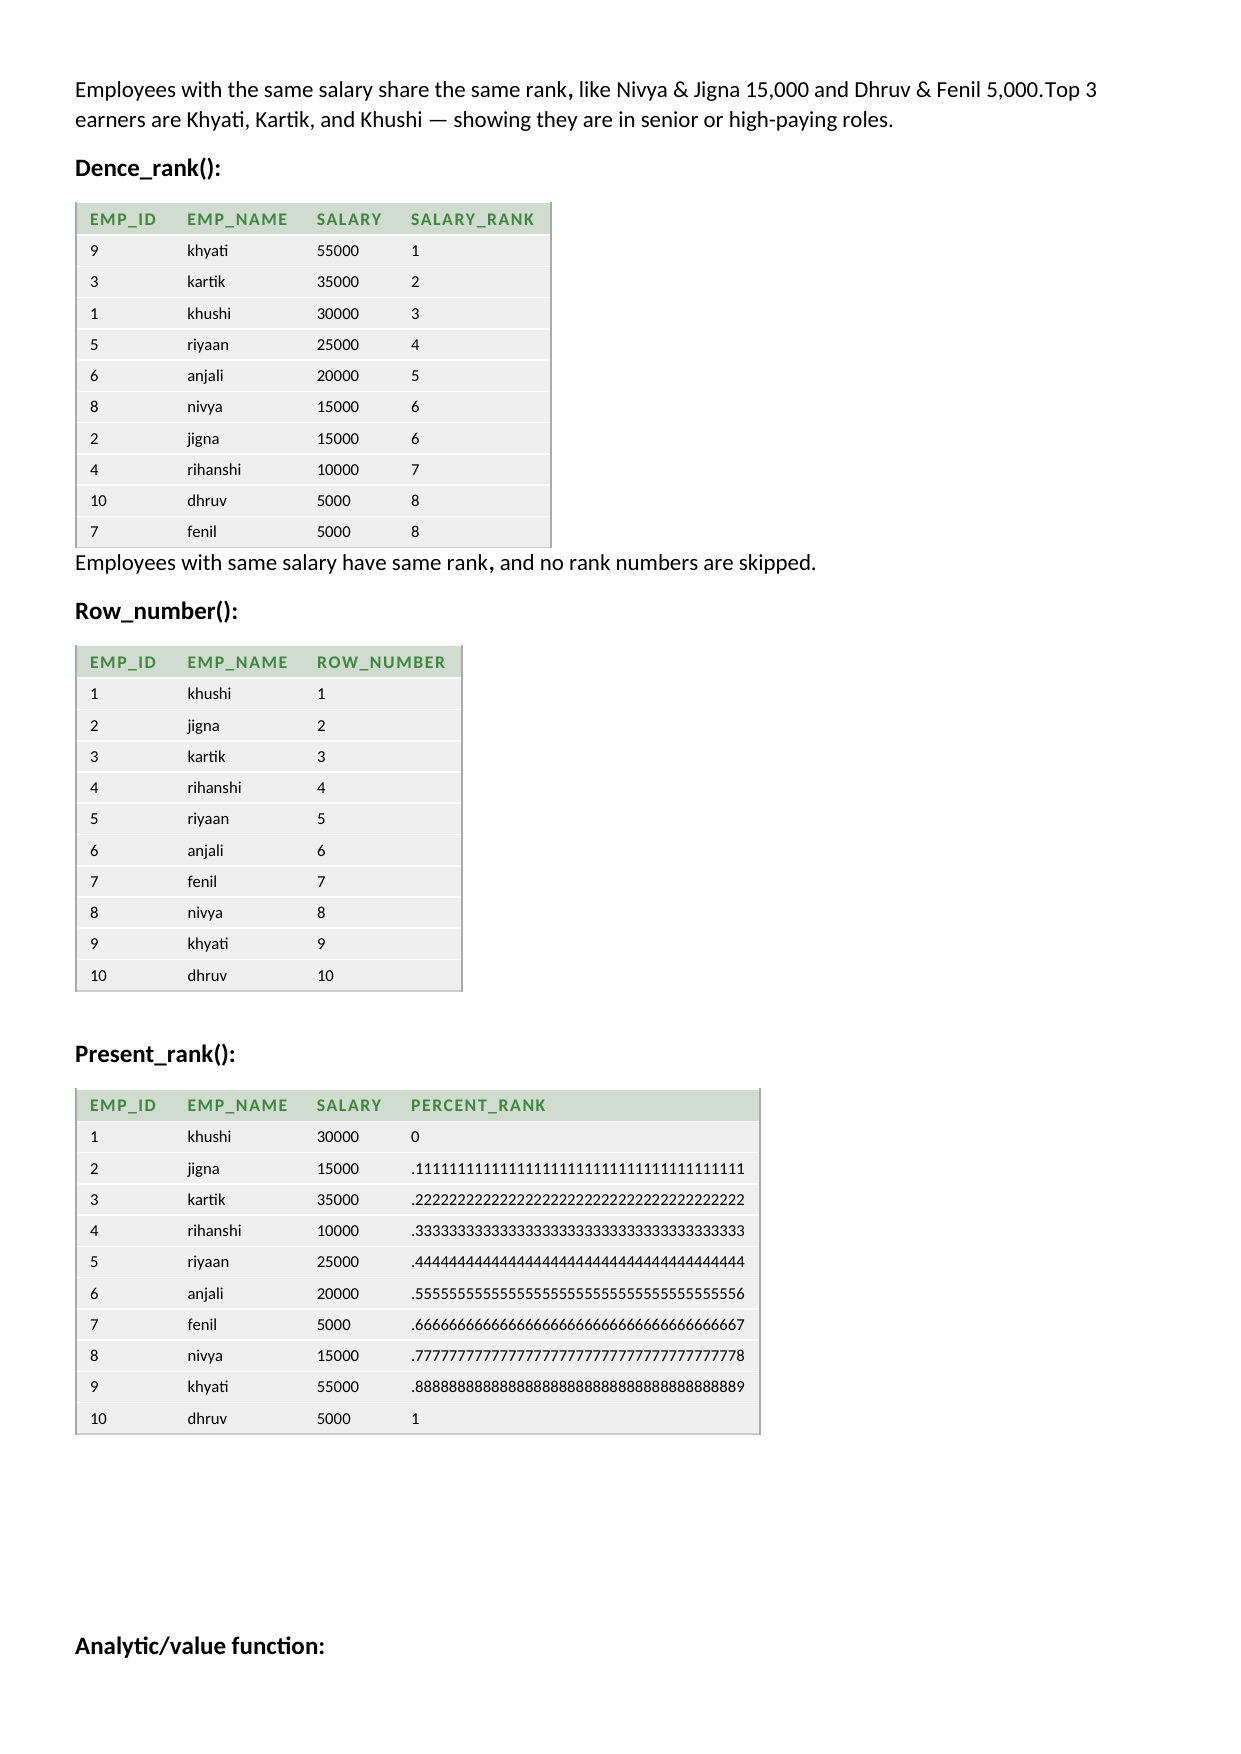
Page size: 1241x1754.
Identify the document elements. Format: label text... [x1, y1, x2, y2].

text Analytic/value function: [75, 1630, 1165, 1661]
table_cell 5000 [303, 486, 397, 516]
table_cell rihanshi [173, 455, 303, 484]
table_cell 1 [397, 1403, 759, 1433]
table_cell riyaan [173, 804, 303, 834]
table_cell 9 [303, 929, 461, 959]
table_cell khyati [173, 929, 303, 959]
table_cell 0 [397, 1122, 759, 1152]
table_cell 5 [397, 361, 550, 391]
table_cell 10 [77, 1403, 173, 1433]
table_cell 10 [77, 960, 173, 990]
table_cell .222222222222222222222222222222222222222 [397, 1185, 759, 1214]
table_cell .555555555555555555555555555555555555556 [397, 1278, 759, 1308]
table_cell 3 [77, 1185, 173, 1214]
table_cell 4 [77, 773, 173, 802]
table_cell riyaan [173, 1247, 303, 1277]
table_cell .444444444444444444444444444444444444444 [397, 1247, 759, 1277]
table_cell 5000 [303, 1310, 397, 1339]
table_cell 10 [303, 960, 461, 990]
table_cell 5 [77, 330, 173, 359]
table_cell 4 [77, 1216, 173, 1246]
table_cell 1 [303, 679, 461, 709]
table_cell 1 [77, 679, 173, 709]
table_cell 20000 [303, 1278, 397, 1308]
table_cell 8 [397, 486, 550, 516]
text Employees with the same salary share the same rank, like Nivya & Jigna 15,000 and Dhruv & Fenil 5,000.Top 3 earners are Khyati, Kartik, and Khushi — showing they are in senior or high-paying roles. [75, 75, 1165, 133]
table_cell 1 [77, 298, 173, 328]
table_cell riyaan [173, 330, 303, 359]
table_cell 2 [303, 710, 461, 740]
table_cell 1 [77, 1122, 173, 1152]
table_cell khushi [173, 298, 303, 328]
table_cell kartik [173, 267, 303, 297]
table_cell anjali [173, 1278, 303, 1308]
table_cell 5000 [303, 517, 397, 547]
table_header SALARY [303, 1090, 397, 1121]
table_cell anjali [173, 835, 303, 865]
table_cell 10 [77, 486, 173, 516]
table_cell 10000 [303, 455, 397, 484]
table_cell khushi [173, 1122, 303, 1152]
table_cell nivya [173, 1341, 303, 1371]
table_cell nivya [173, 898, 303, 927]
table_cell 9 [77, 929, 173, 959]
text Dence_rank(): [75, 152, 1165, 183]
table_cell kartik [173, 742, 303, 771]
table_cell fenil [173, 1310, 303, 1339]
table_cell 6 [77, 1278, 173, 1308]
table_cell kartik [173, 1185, 303, 1214]
table_cell khushi [173, 679, 303, 709]
table_cell nivya [173, 392, 303, 422]
table_cell 8 [77, 1341, 173, 1371]
table_header EMP_NAME [173, 646, 303, 677]
table_cell 7 [77, 517, 173, 547]
table_cell 15000 [303, 1153, 397, 1183]
table_cell 15000 [303, 1341, 397, 1371]
table_cell 8 [77, 392, 173, 422]
table_cell 5000 [303, 1403, 397, 1433]
table_cell 7 [77, 867, 173, 896]
table_cell 7 [303, 867, 461, 896]
table_cell 8 [397, 517, 550, 547]
table_cell 4 [397, 330, 550, 359]
table_cell 15000 [303, 423, 397, 453]
table_header PERCENT_RANK [397, 1090, 759, 1121]
table_cell 3 [303, 742, 461, 771]
table_cell 7 [397, 455, 550, 484]
table_cell 7 [77, 1310, 173, 1339]
table_cell fenil [173, 867, 303, 896]
table_cell 55000 [303, 236, 397, 266]
table_cell 30000 [303, 298, 397, 328]
table_cell 5 [77, 1247, 173, 1277]
table_cell 30000 [303, 1122, 397, 1152]
table_cell 5 [303, 804, 461, 834]
table_cell 5 [77, 804, 173, 834]
table_header EMP_NAME [173, 203, 303, 234]
table_cell 6 [303, 835, 461, 865]
table_cell 25000 [303, 1247, 397, 1277]
table_cell 25000 [303, 330, 397, 359]
table_cell 9 [77, 1372, 173, 1402]
table_cell 1 [397, 236, 550, 266]
table_cell anjali [173, 361, 303, 391]
table_cell 3 [77, 742, 173, 771]
table_header EMP_ID [77, 1090, 173, 1121]
table_cell .888888888888888888888888888888888888889 [397, 1372, 759, 1402]
table_cell 2 [397, 267, 550, 297]
table_cell 2 [77, 1153, 173, 1183]
table_cell 55000 [303, 1372, 397, 1402]
table_header SALARY [303, 203, 397, 234]
table_cell 4 [303, 773, 461, 802]
text Employees with same salary have same rank, and no rank numbers are skipped. [75, 548, 1165, 576]
table_cell .666666666666666666666666666666666666667 [397, 1310, 759, 1339]
table_cell 6 [397, 423, 550, 453]
table_cell 20000 [303, 361, 397, 391]
table_cell khyati [173, 236, 303, 266]
table_cell 8 [77, 898, 173, 927]
table_header EMP_ID [77, 203, 173, 234]
table_cell 6 [397, 392, 550, 422]
table_header EMP_NAME [173, 1090, 303, 1121]
table_cell 2 [77, 710, 173, 740]
table_cell 4 [77, 455, 173, 484]
table_cell rihanshi [173, 773, 303, 802]
table_cell 35000 [303, 267, 397, 297]
table_header SALARY_RANK [397, 203, 550, 234]
table_cell 3 [77, 267, 173, 297]
table_cell 6 [77, 361, 173, 391]
table_cell 10000 [303, 1216, 397, 1246]
table_cell fenil [173, 517, 303, 547]
table_cell rihanshi [173, 1216, 303, 1246]
table_cell 35000 [303, 1185, 397, 1214]
table_cell dhruv [173, 1403, 303, 1433]
table_cell 8 [303, 898, 461, 927]
table_cell dhruv [173, 960, 303, 990]
text Present_rank(): [75, 1038, 1165, 1069]
table_cell jigna [173, 1153, 303, 1183]
table_cell jigna [173, 423, 303, 453]
table_cell 15000 [303, 392, 397, 422]
table_cell 2 [77, 423, 173, 453]
table_cell khyati [173, 1372, 303, 1402]
table_cell dhruv [173, 486, 303, 516]
table_cell 6 [77, 835, 173, 865]
table_cell 3 [397, 298, 550, 328]
table_header EMP_ID [77, 646, 173, 677]
text Row_number(): [75, 595, 1165, 626]
table_header ROW_NUMBER [303, 646, 461, 677]
table_cell .333333333333333333333333333333333333333 [397, 1216, 759, 1246]
table_cell 9 [77, 236, 173, 266]
table_cell .777777777777777777777777777777777777778 [397, 1341, 759, 1371]
table_cell jigna [173, 710, 303, 740]
table_cell .111111111111111111111111111111111111111 [397, 1153, 759, 1183]
